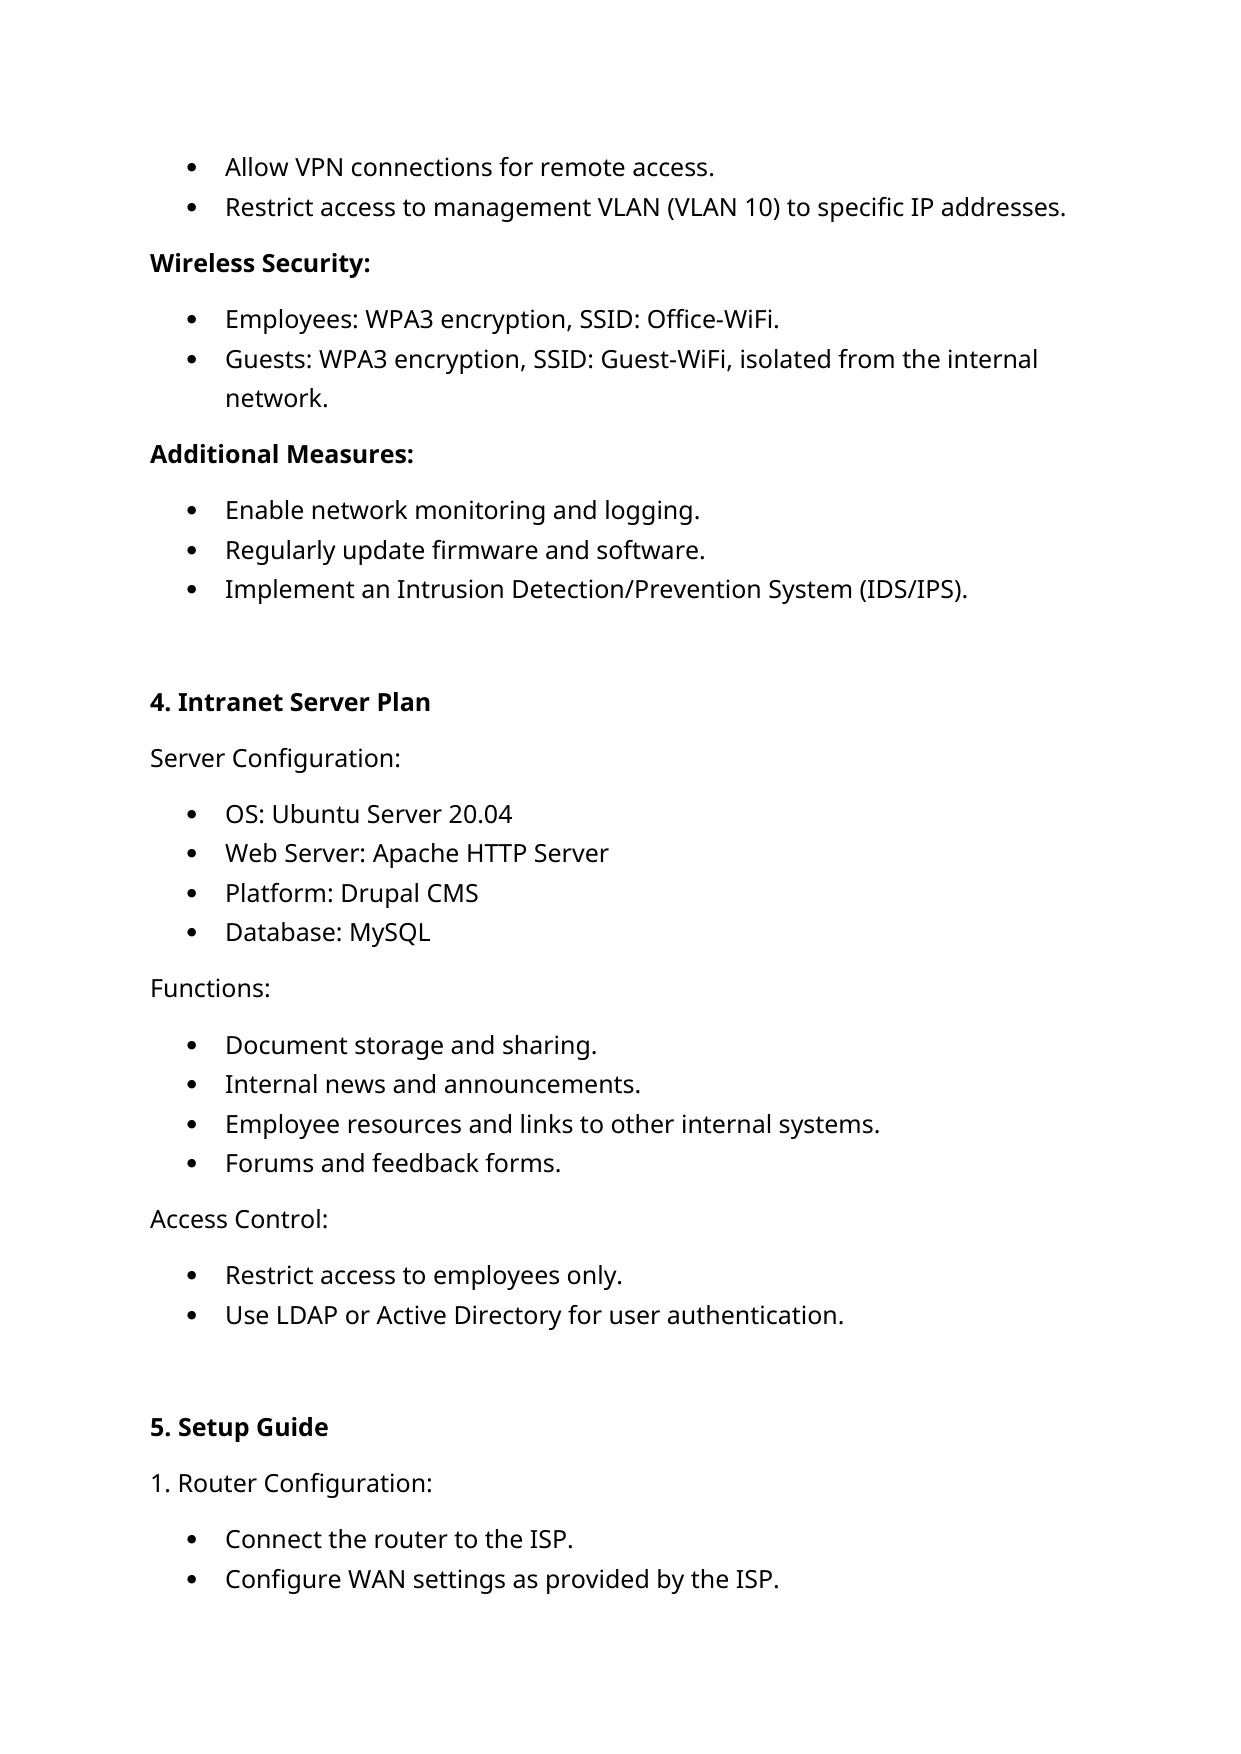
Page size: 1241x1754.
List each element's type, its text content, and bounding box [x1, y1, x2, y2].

list Use LDAP or Active Directory for user authentication. [187, 1297, 1090, 1332]
list Allow VPN connections for remote access. [187, 150, 1090, 184]
list Platform: Drupal CMS [187, 876, 1090, 909]
list Enable network monitoring and logging. [187, 493, 1090, 527]
text 1. Router Configuration: [150, 1466, 1090, 1500]
list Connect the router to the ISP. [187, 1522, 1090, 1556]
list Web Server: Apache HTTP Server [187, 836, 1090, 870]
text 4. Intranet Server Plan [150, 684, 1090, 718]
list OS: Ubuntu Server 20.04 [187, 797, 1090, 831]
text Functions: [150, 971, 1090, 1005]
list Internal news and announcements. [187, 1067, 1090, 1101]
list Employees: WPA3 encryption, SSID: Office-WiFi. [187, 302, 1090, 336]
list Forums and feedback forms. [187, 1146, 1090, 1180]
list Employee resources and links to other internal systems. [187, 1106, 1090, 1140]
text 5. Setup Guide [150, 1410, 1090, 1444]
list Regularly update firmware and software. [187, 532, 1090, 567]
list Implement an Intrusion Detection/Prevention System (IDS/IPS). [187, 572, 1090, 606]
text Wireless Security: [150, 246, 1090, 280]
text Access Control: [150, 1202, 1090, 1236]
list Guests: WPA3 encryption, SSID: Guest-WiFi, isolated from the internal network. [187, 341, 1090, 415]
list Restrict access to management VLAN (VLAN 10) to specific IP addresses. [187, 189, 1090, 223]
list Configure WAN settings as provided by the ISP. [187, 1562, 1090, 1596]
list Database: MySQL [187, 915, 1090, 949]
text Additional Measures: [150, 437, 1090, 471]
text Server Configuration: [150, 740, 1090, 774]
list Restrict access to employees only. [187, 1258, 1090, 1292]
list Document storage and sharing. [187, 1027, 1090, 1061]
